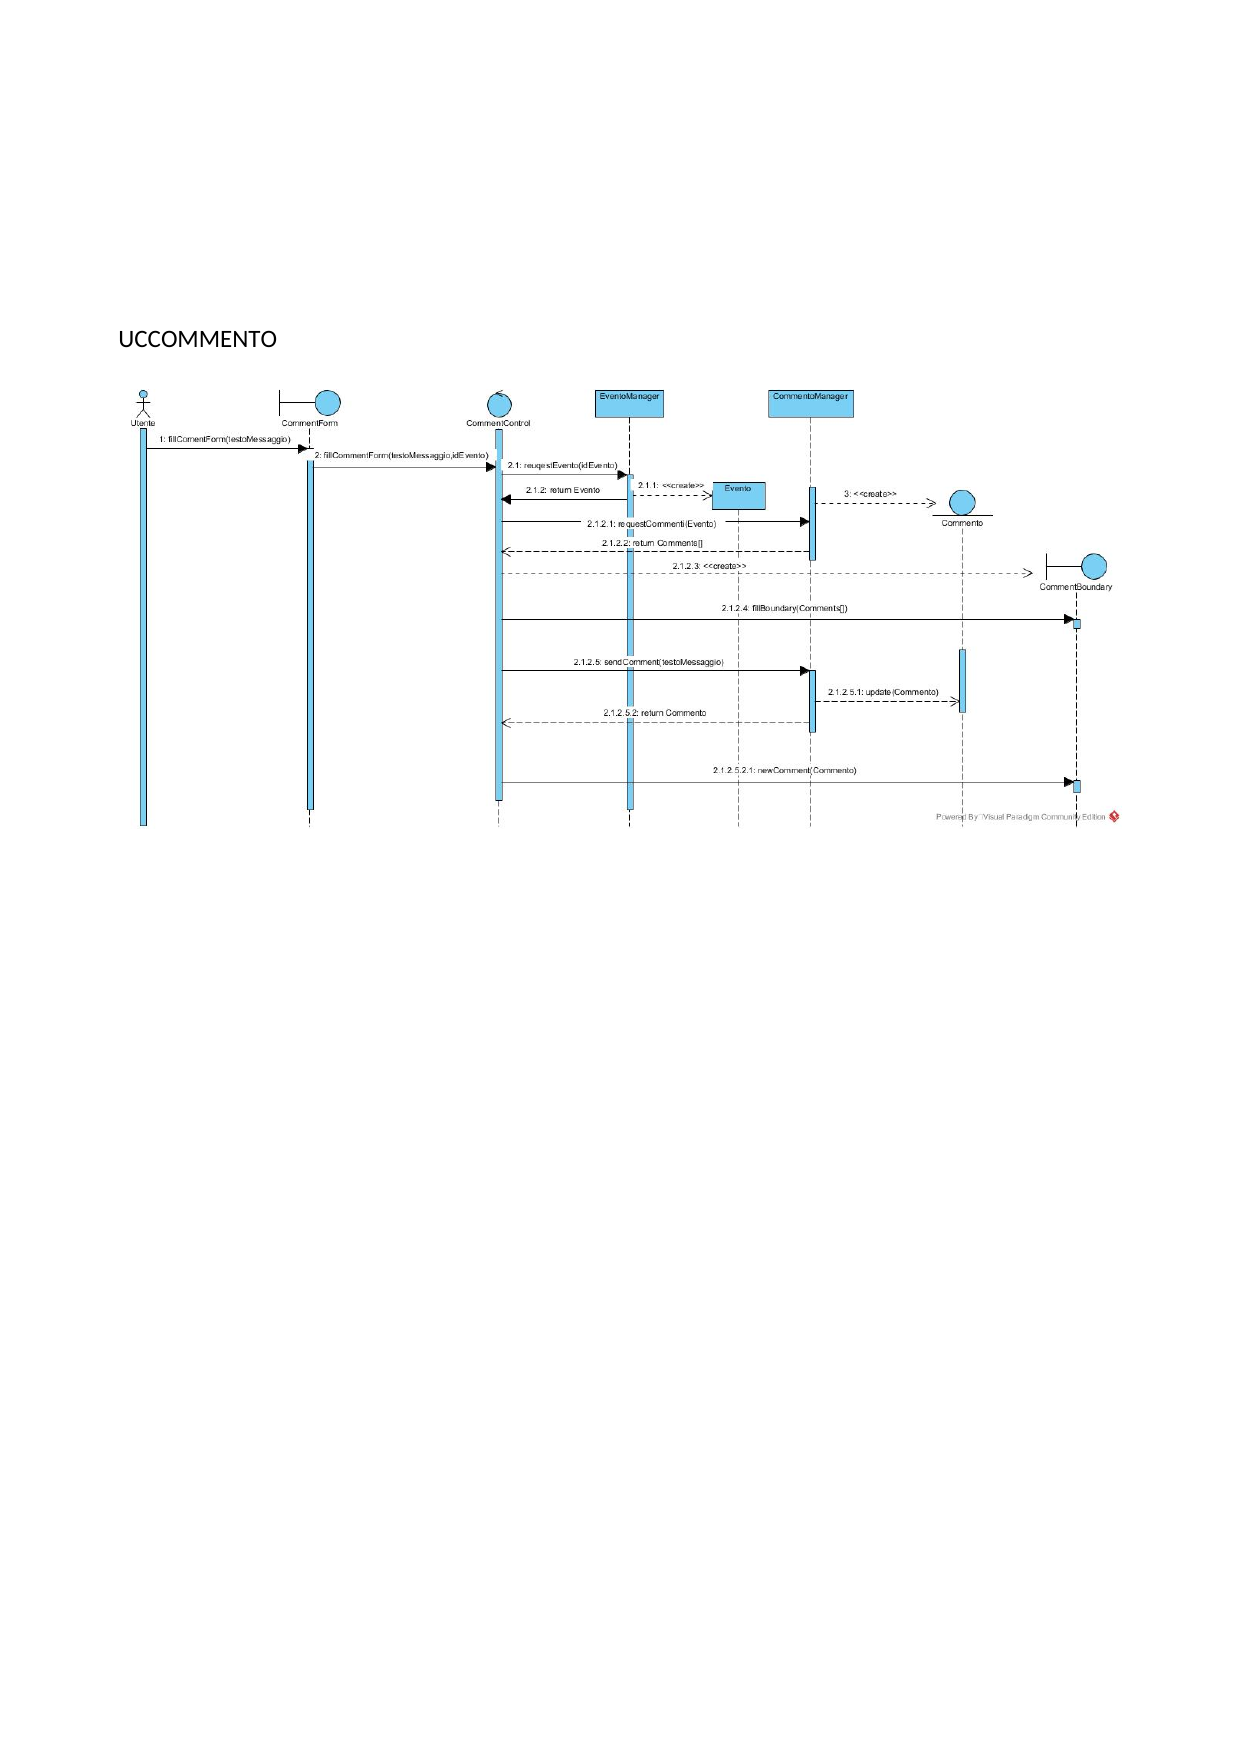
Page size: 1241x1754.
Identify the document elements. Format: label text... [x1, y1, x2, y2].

list UCCOMMENTO [118, 323, 1122, 354]
picture [118, 389, 1123, 829]
